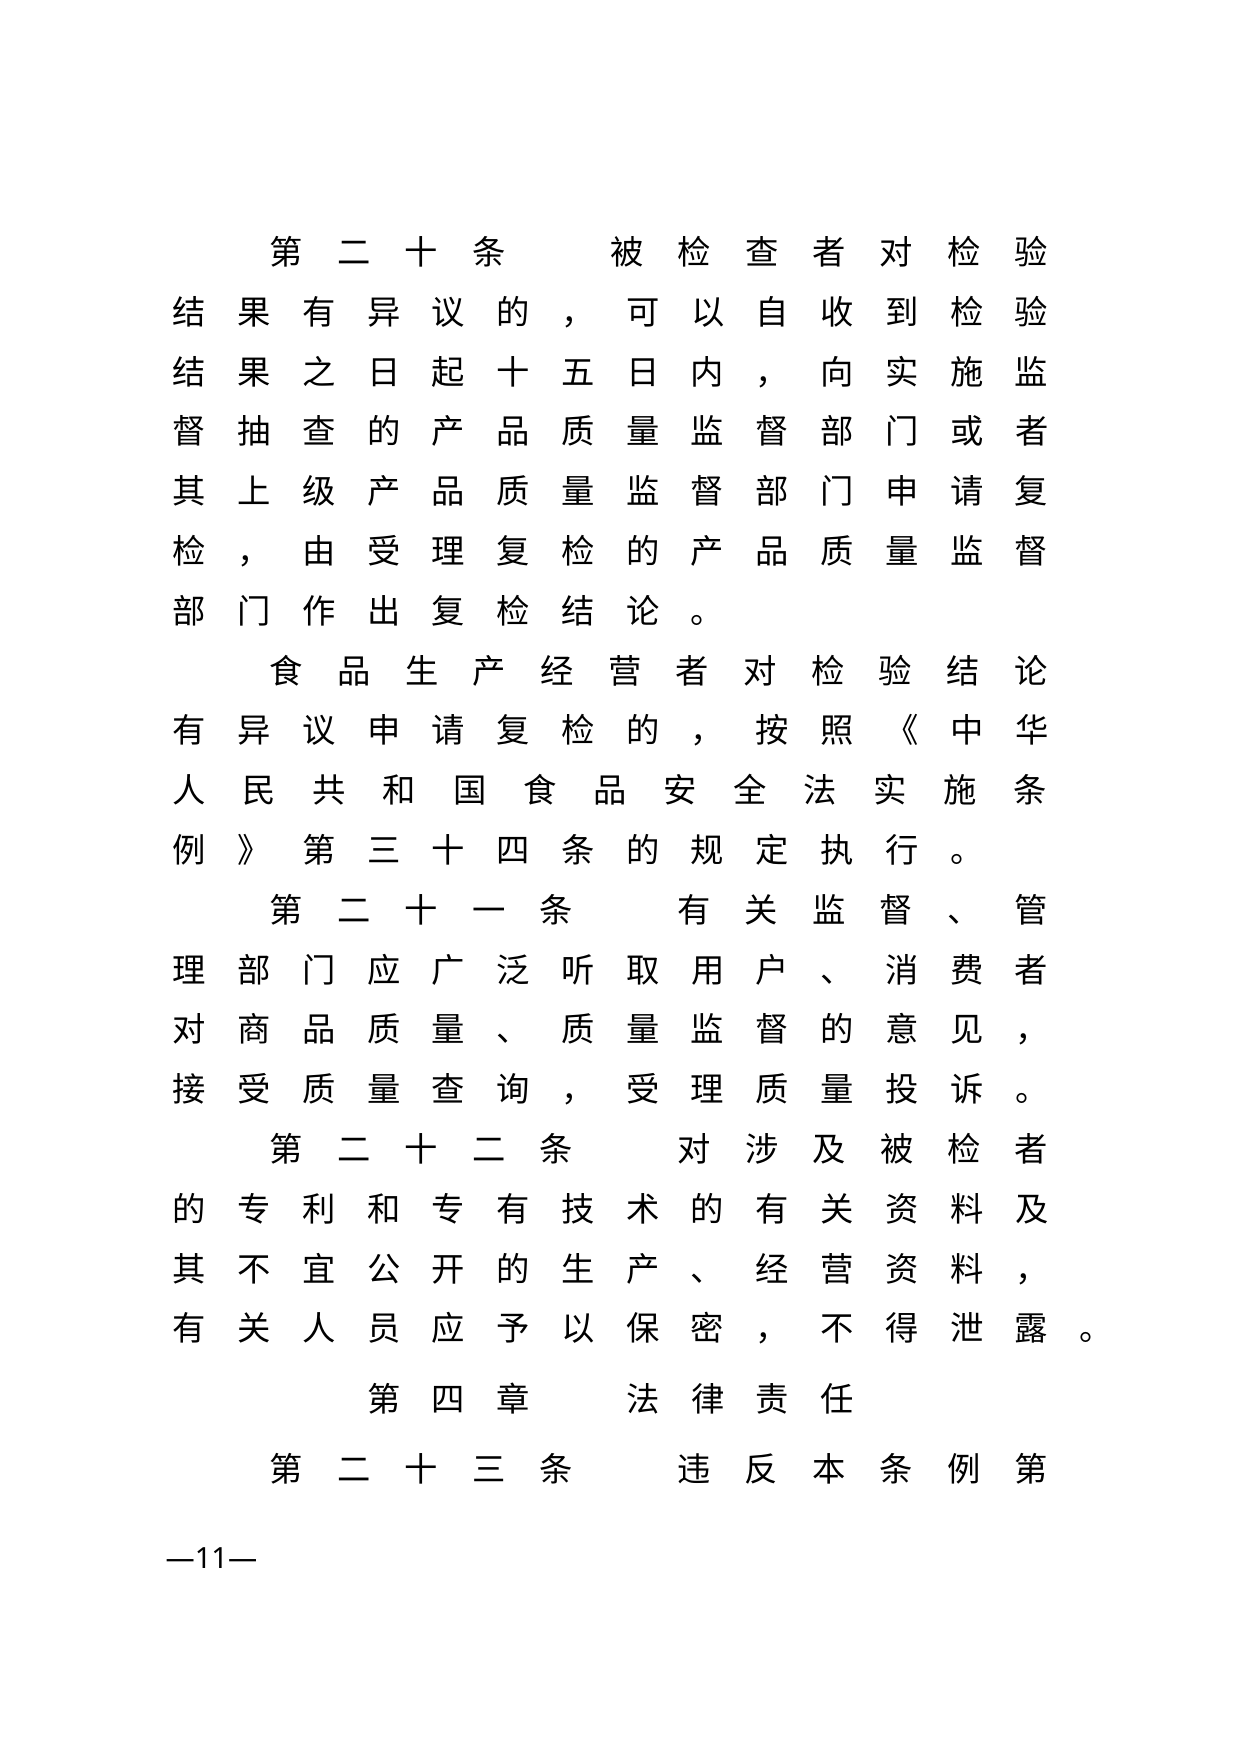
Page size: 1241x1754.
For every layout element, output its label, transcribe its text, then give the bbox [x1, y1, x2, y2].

subtitle 第四章 法律责任 [172, 1367, 1079, 1426]
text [172, 1437, 1079, 1497]
text 第二十一条 有关监督、管理部门应广泛听取用户、消费者对商品质量、质量监督的意见，接受质量查询，受理质量投诉。 [172, 878, 1079, 1117]
text 食品生产经营者对检验结论有异议申请复检的，按照《中华人民共和国食品安全法实施条例》第三十四条的规定执行。 [172, 639, 1079, 878]
text 第二十条 被检查者对检验结果有异议的，可以自收到检验结果之日起十五日内，向实施监督抽查的产品质量监督部门或者其上级产品质量监督部门申请复检，由受理复检的产品质量监督部门作出复检结论。 [172, 220, 1079, 639]
text 第二十二条 对涉及被检者的专利和专有技术的有关资料及其不宜公开的生产、经营资料，有关人员应予以保密，不得泄露。 [172, 1117, 1079, 1356]
